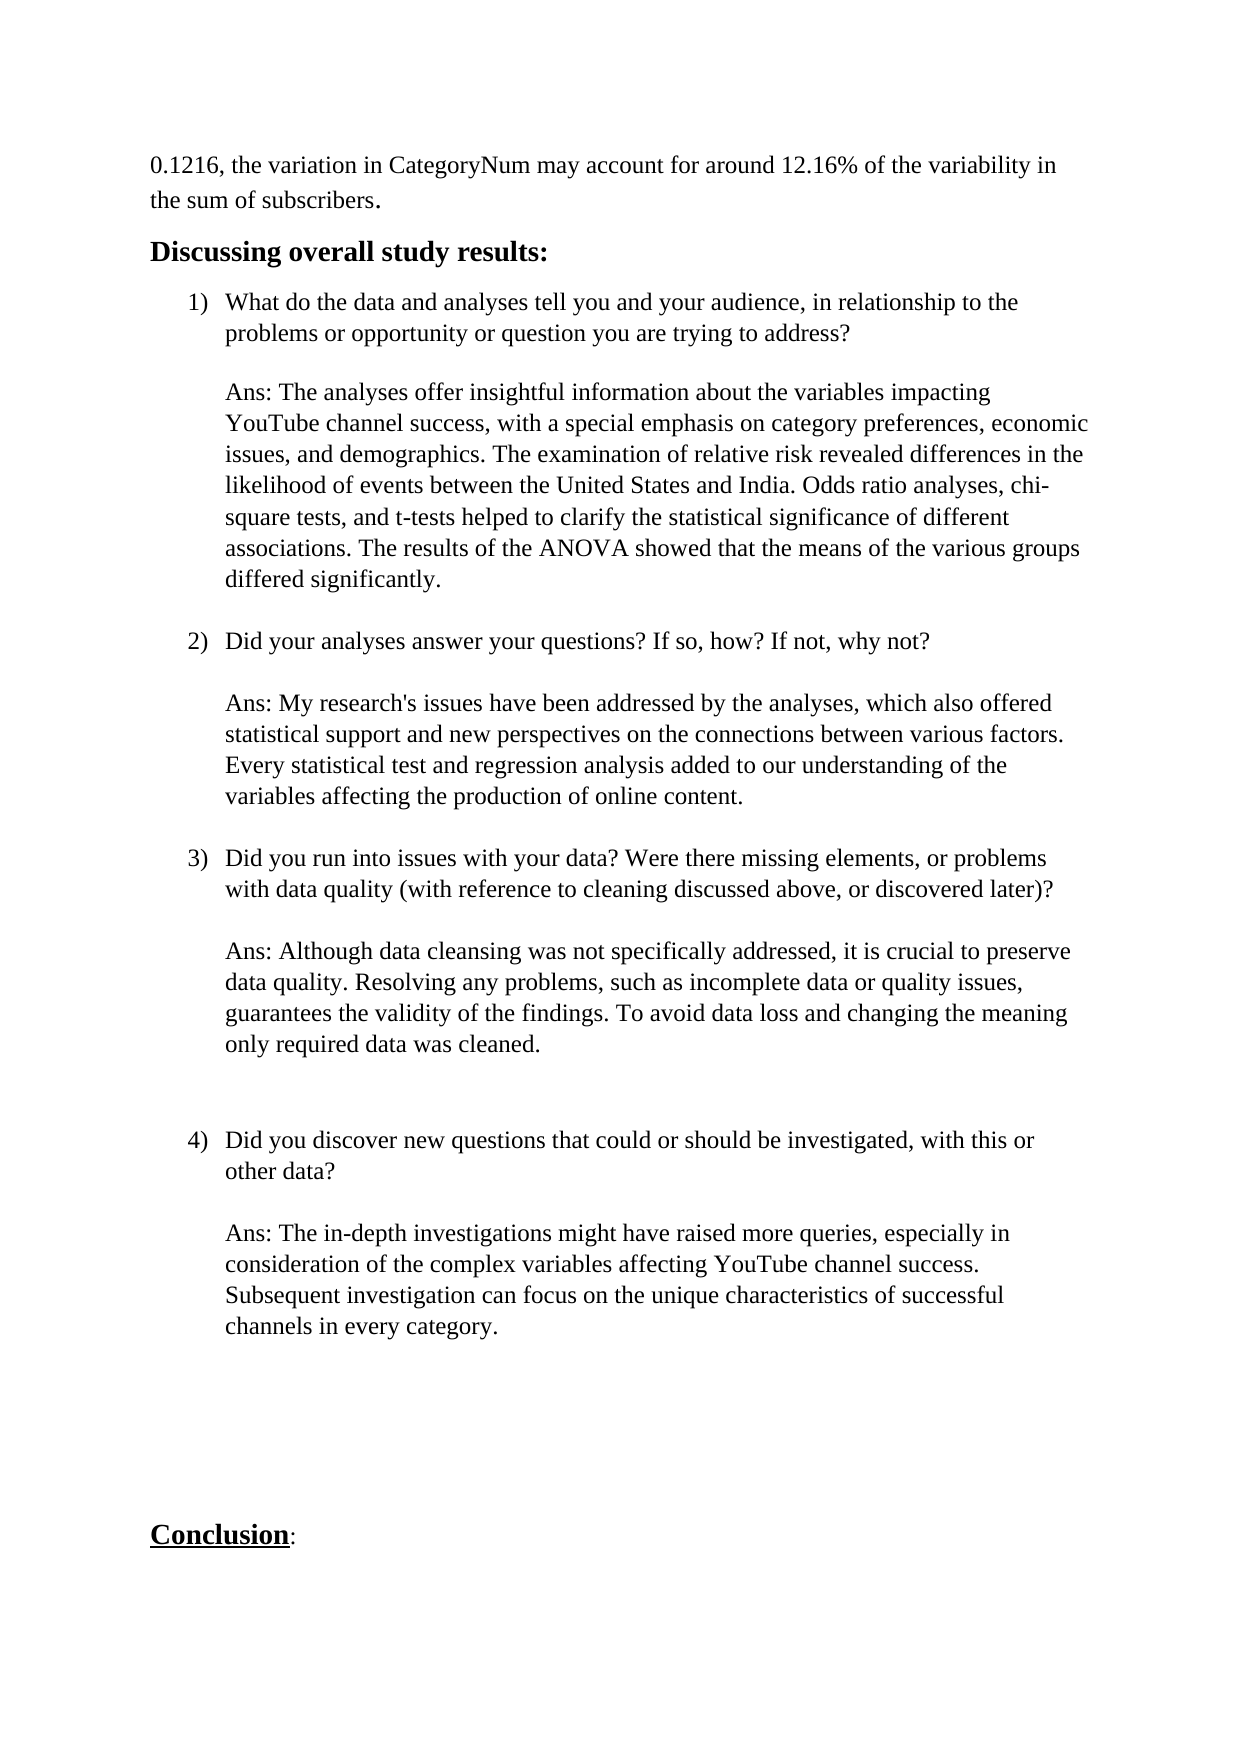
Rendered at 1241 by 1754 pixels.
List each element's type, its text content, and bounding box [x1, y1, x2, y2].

list Ans: My research's issues have been addressed by the analyses, which also offered statistical support and new perspectives on the connections between various factors. [225, 688, 1090, 748]
list Did you discover new questions that could or should be investigated, with this or other data? [187, 1125, 1090, 1184]
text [150, 150, 1090, 215]
list Did you run into issues with your data? Were there missing elements, or problems with data quality (with reference to cleaning discussed above, or discovered later)? [187, 843, 1090, 903]
text Discussing overall study results: [150, 234, 1090, 268]
list Ans: The in-depth investigations might have raised more queries, especially in consideration of the complex variables affecting YouTube channel success. Subsequent investigation can focus on the unique characteristics of successful channels in every category. [225, 1218, 1090, 1340]
list Did your analyses answer your questions? If so, how? If not, why not? [187, 626, 1090, 654]
list Ans: Although data cleansing was not specifically addressed, it is crucial to preserve data quality. Resolving any problems, such as incomplete data or quality issues, guarantees the validity of the findings. To avoid data loss and changing the meaning only required data was cleaned. [225, 936, 1090, 1058]
list Ans: The analyses offer insightful information about the variables impacting YouTube channel success, with a special emphasis on category preferences, economic issues, and demographics. The examination of relative risk revealed differences in the likelihood of events between the United States and India. Odds ratio analyses, chi-square tests, and t-tests helped to clarify the statistical significance of different associations. The results of the ANOVA showed that the means of the various groups differed significantly. [225, 377, 1090, 592]
list Every statistical test and regression analysis added to our understanding of the variables affecting the production of online content. [225, 750, 1090, 810]
list What do the data and analyses tell you and your audience, in relationship to the problems or opportunity or question you are trying to address? [187, 287, 1090, 347]
text Conclusion: [150, 1517, 1090, 1551]
